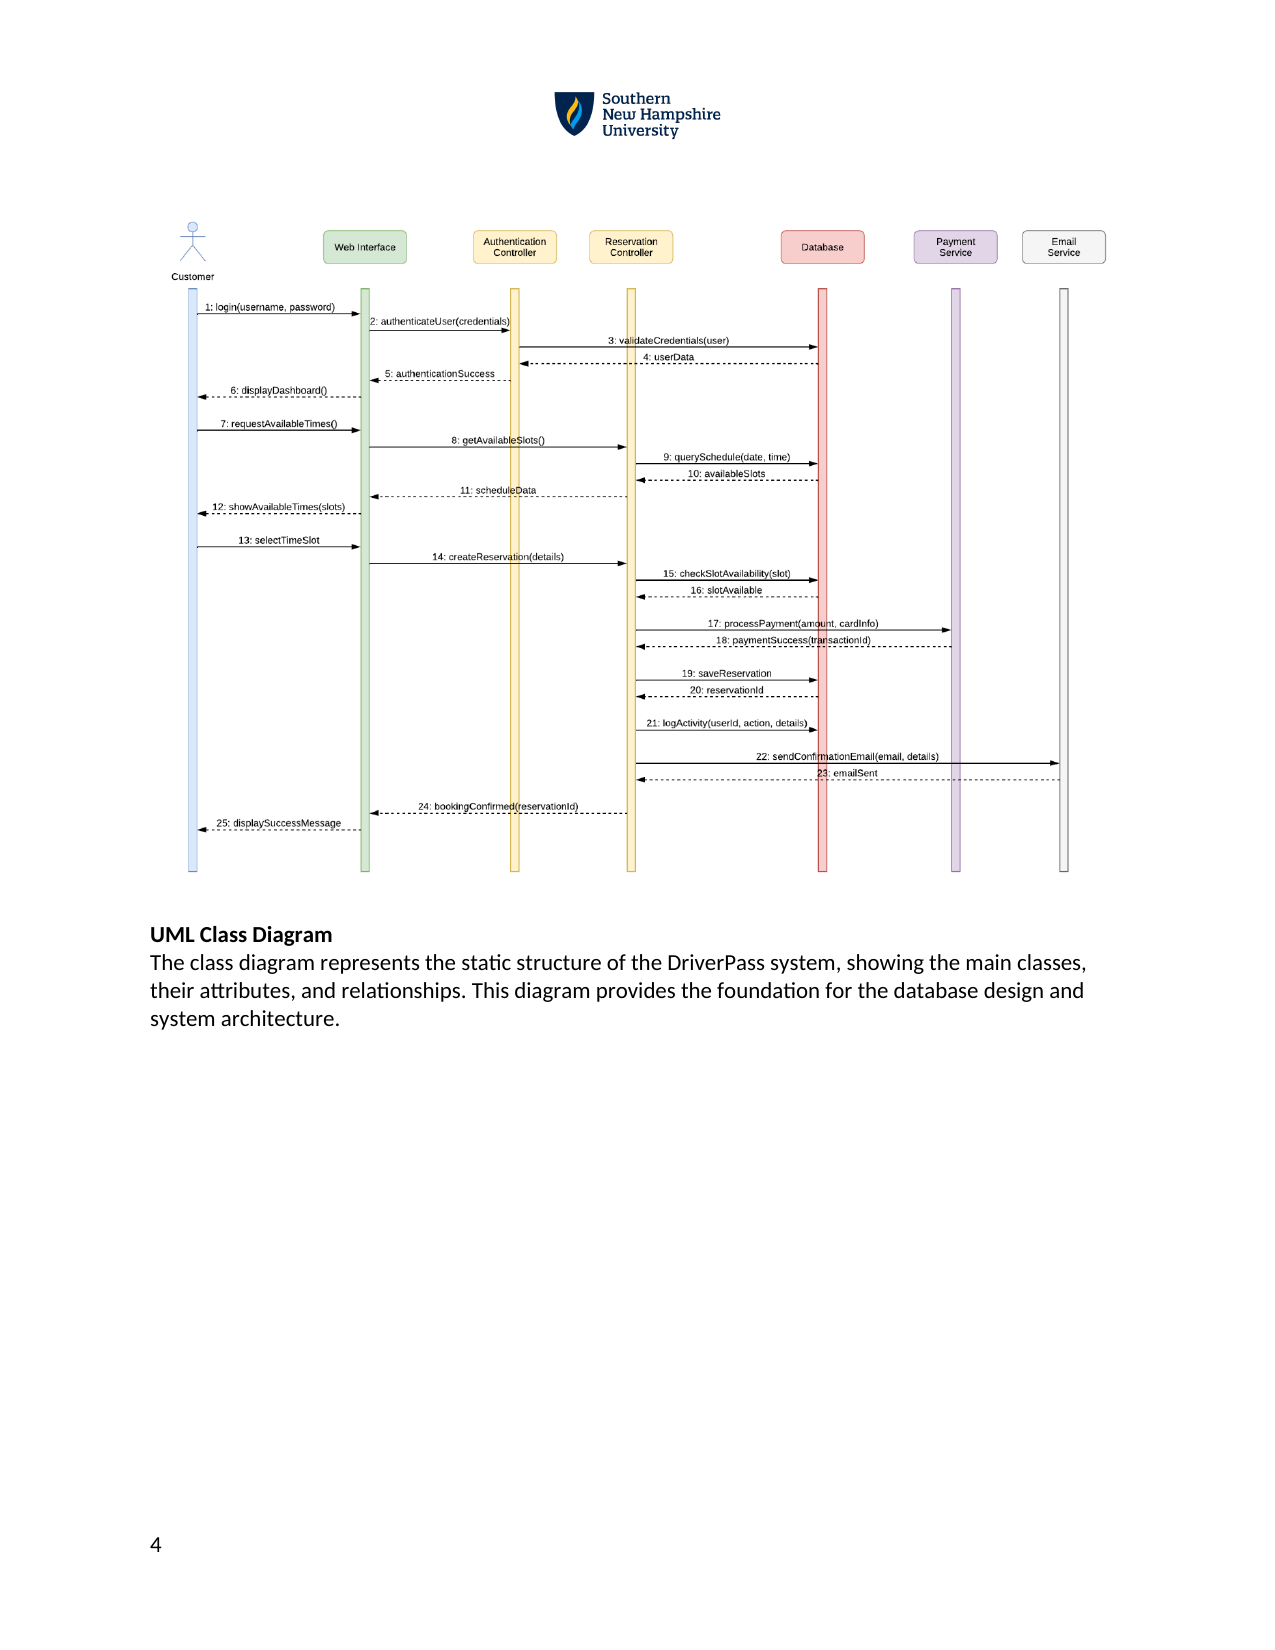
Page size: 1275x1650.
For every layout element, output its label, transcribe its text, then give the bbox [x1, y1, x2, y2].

picture [150, 202, 1125, 892]
picture [546, 75, 729, 154]
subtitle UML Class Diagram [150, 920, 1125, 948]
text The class diagram represents the static structure of the DriverPass system, showing the main classes, their attributes, and relationships. This diagram provides the foundation for the database design and system architecture. [150, 948, 1125, 1032]
